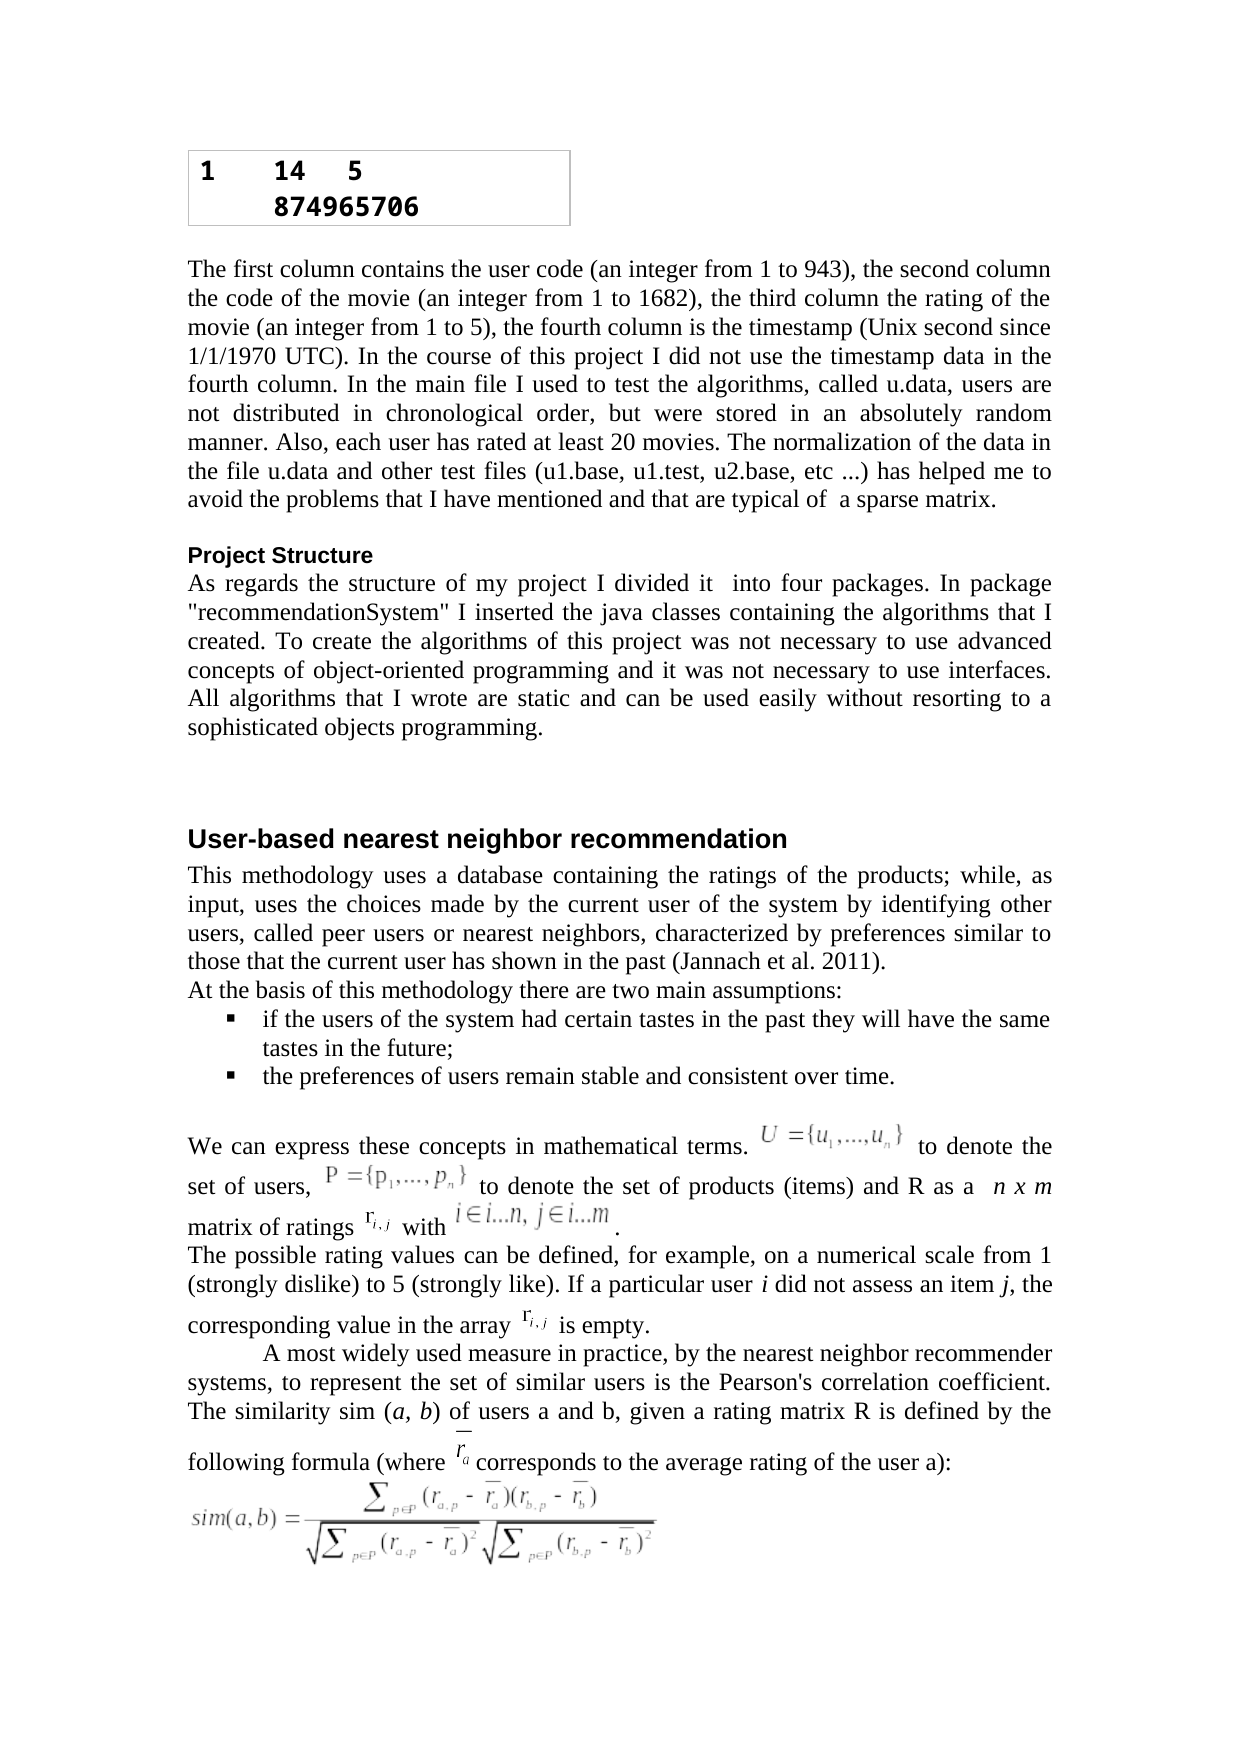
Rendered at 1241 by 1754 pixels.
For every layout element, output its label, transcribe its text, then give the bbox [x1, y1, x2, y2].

table_cell 1 14 5 874965706 [189, 151, 569, 225]
list if the users of the system had certain tastes in the past they will have the same tastes in the future; [225, 1004, 1053, 1061]
text At the basis of this methodology there are two main assumptions: [187, 975, 1053, 1004]
text The possible rating values ​​can be defined, for example, on a numerical scale from 1 (strongly dislike) to 5 (strongly like). If a particular user i did not assess an item j, the corresponding value in the array is empty. [187, 1241, 1053, 1338]
text A most widely used measure in practice, by the nearest neighbor recommender systems, to represent the set of similar users is the Pearson's correlation coefficient. The similarity sim (a, b​​) of users a and b, given a rating matrix R is defined by the following formula (where corresponds to the average rating of the user a): [187, 1338, 1053, 1476]
text The first column contains the user code (an integer from 1 to 943), the second column the code of the movie (an integer from 1 to 1682), the third column the rating of the movie (an integer from 1 to 5), the fourth column is the timestamp (Unix second since 1/1/1970 UTC). In the course of this project I did not use the timestamp data in the fourth column. In the main file I used to test the algorithms, called u.data, users are not distributed in chronological order, but were stored in an absolutely random manner. Also, each user has rated at least 20 movies. The normalization of the data in the file u.data and other test files (u1.base, u1.test, u2.base, etc ...) has helped me to avoid the problems that I have mentioned and that are typical of a sparse matrix. [187, 254, 1053, 513]
text This methodology uses a database containing the ratings of the products; while, as input, uses the choices made by the current user of the system by identifying other users, called peer users or nearest neighbors, characterized by preferences similar to those that the current user has shown in the past (Jannach et al. 2011). [187, 860, 1053, 975]
list the preferences of users remain stable and consistent over time. [225, 1061, 1053, 1090]
text Project Structure [187, 542, 1053, 568]
text As regards the structure of my project I divided it into four packages. In package "recommendationSystem" I inserted the java classes containing the algorithms that I created. To create the algorithms of this project was not necessary to use advanced concepts of object-oriented programming and it was not necessary to use interfaces. All algorithms that I wrote are static and can be used easily without resorting to a sophisticated objects programming. [187, 568, 1053, 741]
list User-based nearest neighbor recommendation [187, 823, 1053, 854]
text We can express these concepts in mathematical terms. to denote the set of users, to denote the set of products (items) and R as a n x m matrix of ratings with . [187, 1119, 1053, 1241]
